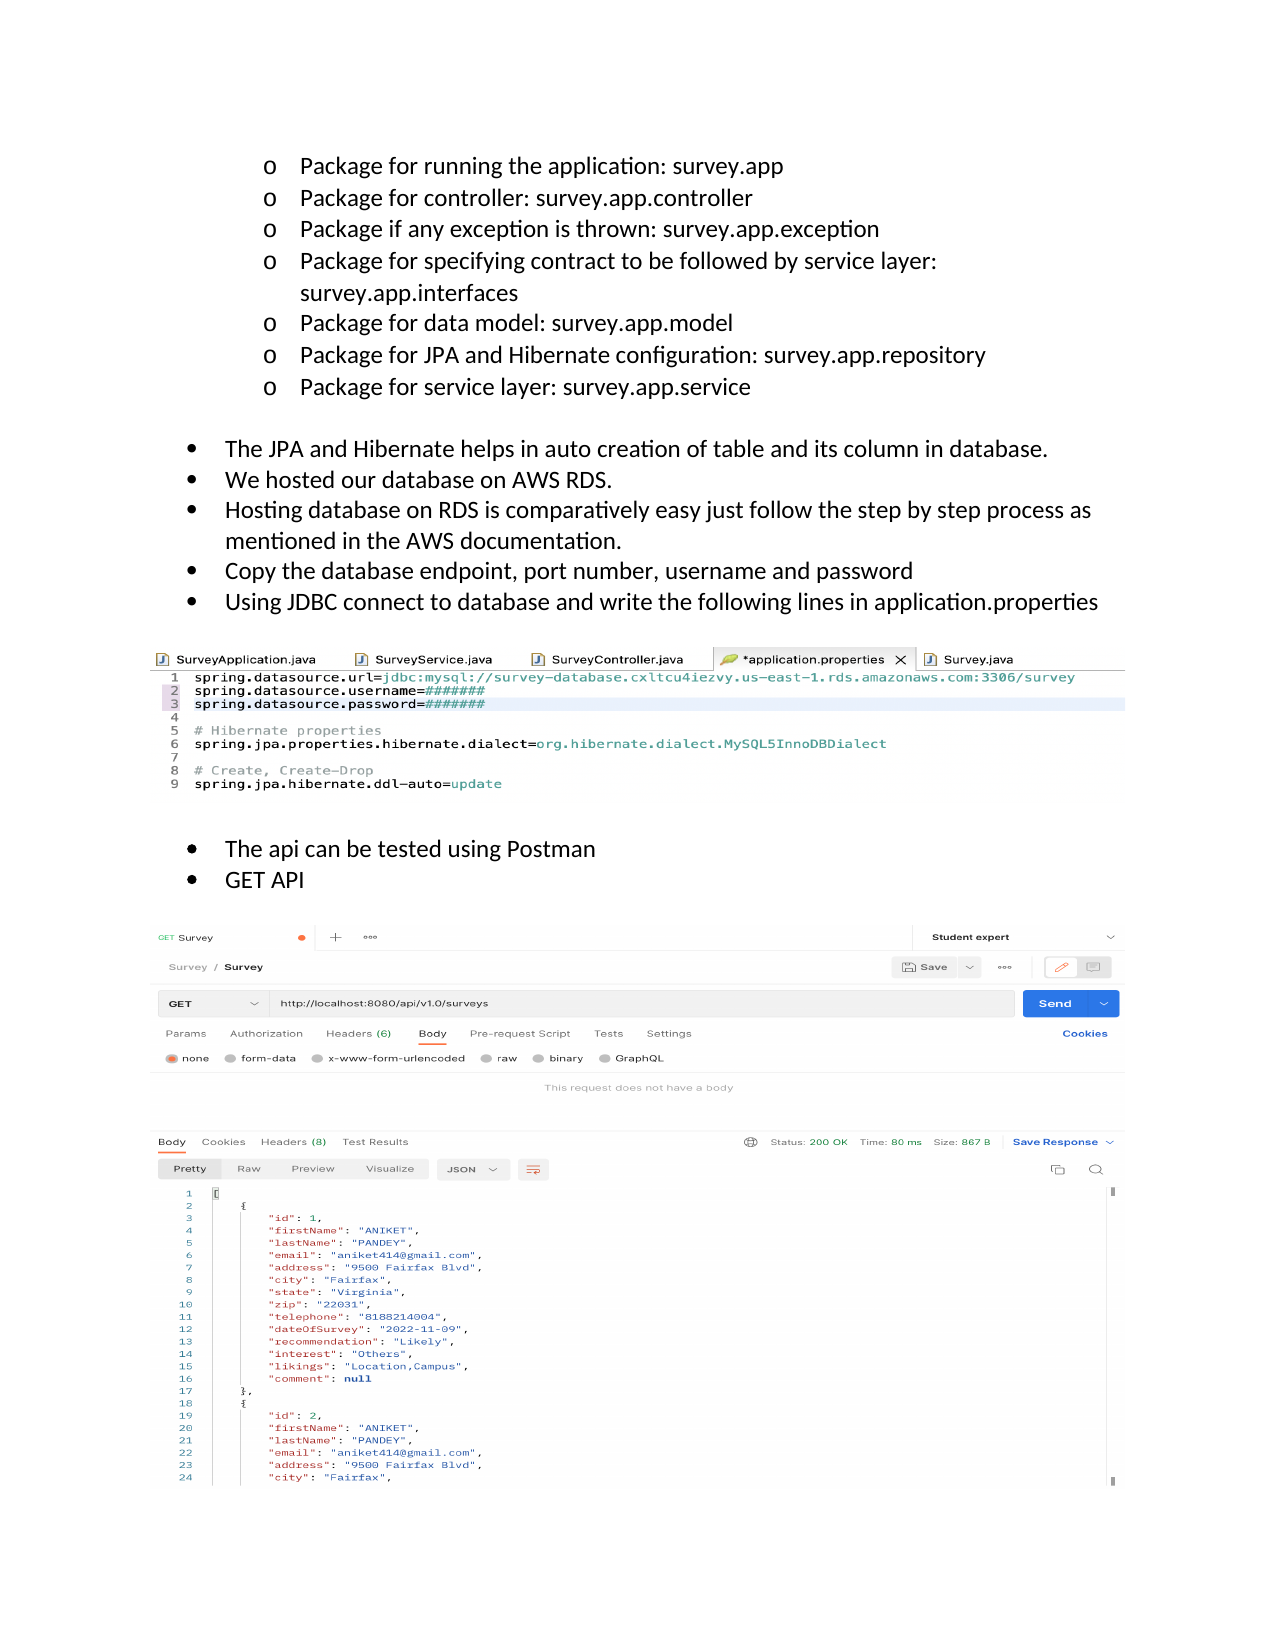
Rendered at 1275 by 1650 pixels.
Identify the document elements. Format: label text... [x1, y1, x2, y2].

list Using JDBC connect to database and write the following lines in application.properties [187, 586, 1125, 617]
list Package for service layer: survey.app.service [262, 371, 1125, 403]
list GET API [187, 864, 1125, 894]
picture [150, 925, 1125, 1489]
list Package for data model: survey.app.model [262, 308, 1125, 339]
list The JPA and Hibernate helps in auto creation of table and its column in database. [187, 433, 1125, 464]
list Hosting database on RDS is comparatively easy just follow the step by step process as mentioned in the AWS documentation. [187, 494, 1125, 556]
list Package for controller: survey.app.controller [262, 182, 1125, 213]
list Package for JPA and Hibernate configuration: survey.app.repository [262, 339, 1125, 371]
list The api can be tested using Postman [187, 833, 1125, 864]
picture [150, 647, 1125, 803]
list Copy the database endpoint, port number, username and password [187, 556, 1125, 586]
list Package if any exception is thrown: survey.app.exception [262, 213, 1125, 245]
list Package for specifying contract to be followed by service layer: survey.app.interfaces [262, 245, 1125, 308]
list We hosted our database on AWS RDS. [187, 464, 1125, 494]
list Package for running the application: survey.app [262, 150, 1125, 182]
